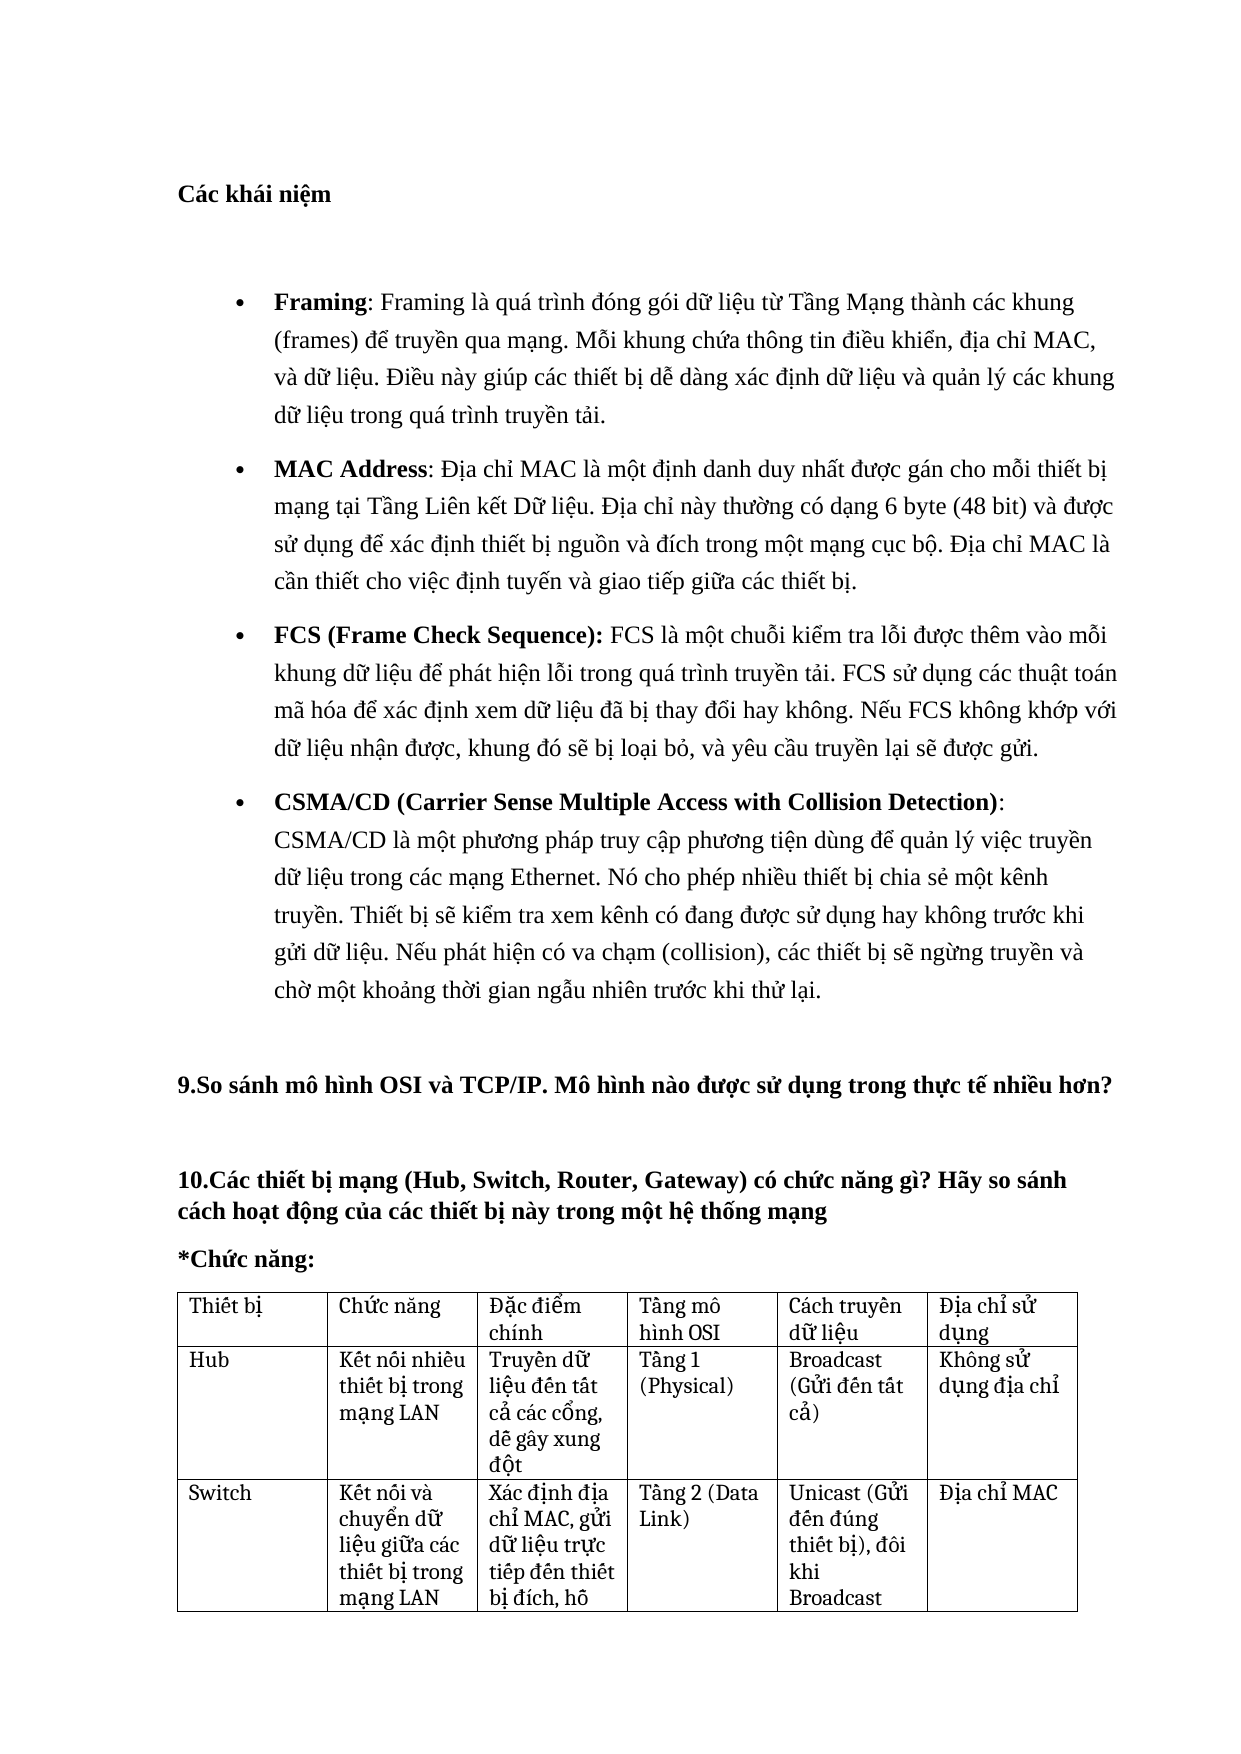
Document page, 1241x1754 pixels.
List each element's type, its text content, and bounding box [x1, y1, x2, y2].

table_header Đặc điểm chính [478, 1293, 627, 1346]
table_header Địa chỉ sử dụng [928, 1293, 1077, 1346]
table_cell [478, 1480, 627, 1611]
table_cell Tầng 2 (Data Link) [628, 1480, 777, 1611]
table_header Chức năng [328, 1293, 477, 1346]
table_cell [328, 1480, 477, 1611]
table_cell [778, 1480, 927, 1611]
table_cell Tầng 1 (Physical) [628, 1347, 777, 1478]
table_cell Switch [178, 1480, 327, 1611]
table_cell Broadcast (Gửi đến tất cả) [778, 1347, 927, 1478]
list Framing: Framing là quá trình đóng gói dữ liệu từ Tầng Mạng thành các khung (frames) để truyền qua mạng. Mỗi khung chứa thông tin điều khiển, địa chỉ MAC, và dữ liệu. Điều này giúp các thiết bị dễ dàng xác định dữ liệu và quản lý các khung dữ liệu trong quá trình truyền tải. [236, 281, 1122, 431]
table_header Cách truyền dữ liệu [778, 1293, 927, 1346]
table_header Thiết bị [178, 1293, 327, 1346]
table_cell Địa chỉ MAC [928, 1480, 1077, 1611]
text 9.So sánh mô hình OSI và TCP/IP. Mô hình nào được sử dụng trong thực tế nhiều hơn? [177, 1070, 1122, 1099]
table_cell Kết nối nhiều thiết bị trong mạng LAN [328, 1347, 477, 1478]
table_cell Hub [178, 1347, 327, 1478]
text Các khái niệm [177, 172, 1122, 210]
list FCS (Frame Check Sequence): FCS là một chuỗi kiểm tra lỗi được thêm vào mỗi khung dữ liệu để phát hiện lỗi trong quá trình truyền tải. FCS sử dụng các thuật toán mã hóa để xác định xem dữ liệu đã bị thay đổi hay không. Nếu FCS không khớp với dữ liệu nhận được, khung đó sẽ bị loại bỏ, và yêu cầu truyền lại sẽ được gửi. [236, 614, 1122, 764]
text 10.Các thiết bị mạng (Hub, Switch, Router, Gateway) có chức năng gì? Hãy so sánh cách hoạt động của các thiết bị này trong một hệ thống mạng [177, 1165, 1122, 1225]
text *Chức năng: [177, 1244, 1122, 1273]
list MAC Address: Địa chỉ MAC là một định danh duy nhất được gán cho mỗi thiết bị mạng tại Tầng Liên kết Dữ liệu. Địa chỉ này thường có dạng 6 byte (48 bit) và được sử dụng để xác định thiết bị nguồn và đích trong một mạng cục bộ. Địa chỉ MAC là cần thiết cho việc định tuyến và giao tiếp giữa các thiết bị. [236, 447, 1122, 597]
list CSMA/CD (Carrier Sense Multiple Access with Collision Detection): CSMA/CD là một phương pháp truy cập phương tiện dùng để quản lý việc truyền dữ liệu trong các mạng Ethernet. Nó cho phép nhiều thiết bị chia sẻ một kênh truyền. Thiết bị sẽ kiểm tra xem kênh có đang được sử dụng hay không trước khi gửi dữ liệu. Nếu phát hiện có va chạm (collision), các thiết bị sẽ ngừng truyền và chờ một khoảng thời gian ngẫu nhiên trước khi thử lại. [236, 781, 1122, 1006]
table_header Tầng mô hình OSI [628, 1293, 777, 1346]
table_cell Không sử dụng địa chỉ [928, 1347, 1077, 1478]
table_cell Truyền dữ liệu đến tất cả các cổng, dễ gây xung đột [478, 1347, 627, 1478]
